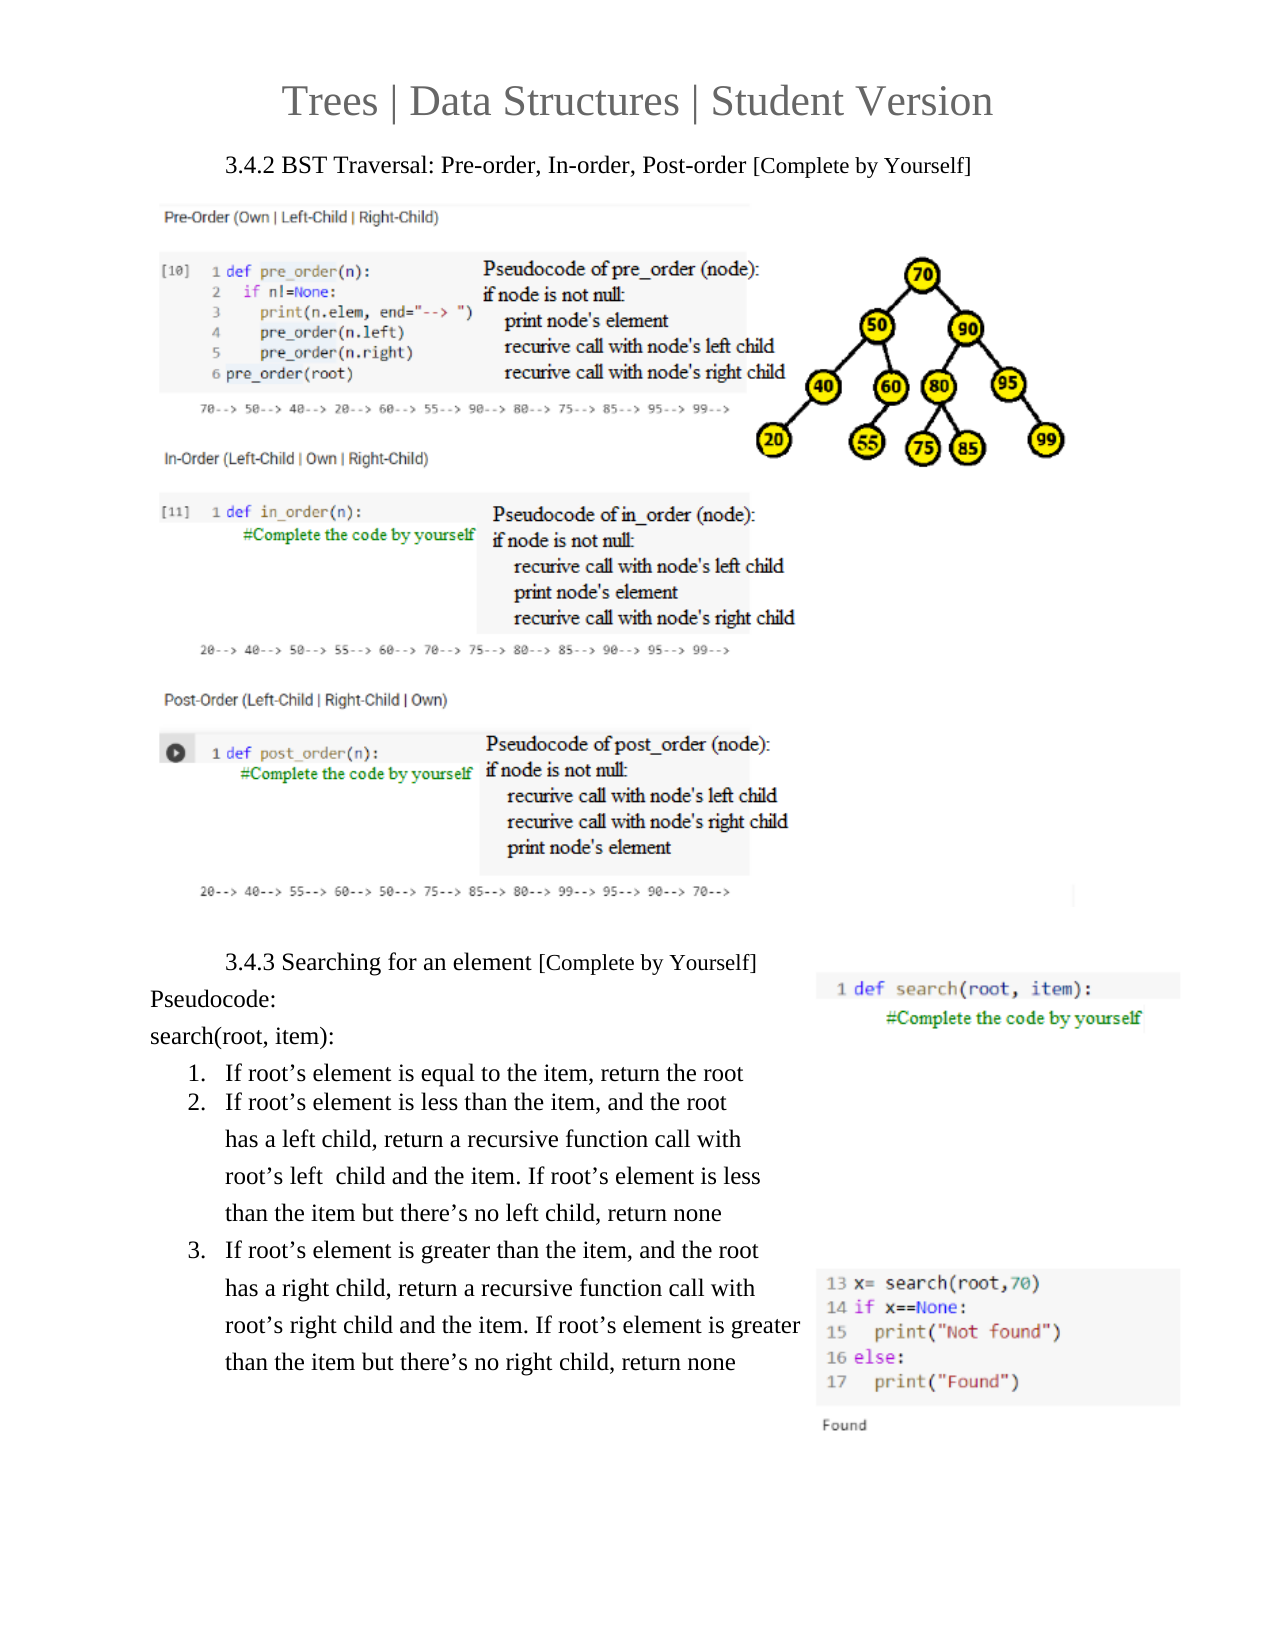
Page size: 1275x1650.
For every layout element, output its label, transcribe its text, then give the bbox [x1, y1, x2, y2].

subtitle 3.4.2 BST Traversal: Pre-order, In-order, Post-order [Complete by Yourself] [225, 150, 1125, 179]
subtitle search(root, item): [150, 1021, 812, 1050]
subtitle If root’s element is greater than the item, and the root [187, 1236, 812, 1264]
picture [812, 965, 1181, 1441]
picture [150, 187, 1078, 907]
subtitle root’s left child and the item. If root’s element is less [225, 1161, 812, 1190]
subtitle has a left child, return a recursive function call with [225, 1124, 812, 1153]
subtitle Pseudocode: [150, 984, 812, 1013]
subtitle If root’s element is less than the item, and the root [187, 1087, 812, 1116]
subtitle has a right child, return a recursive function call with [225, 1273, 812, 1301]
subtitle If root’s element is equal to the item, return the root [187, 1058, 812, 1087]
subtitle root’s right child and the item. If root’s element is greater [225, 1310, 812, 1338]
subtitle than the item but there’s no right child, return none [225, 1347, 812, 1376]
subtitle 3.4.3 Searching for an element [Complete by Yourself] [225, 947, 1125, 976]
subtitle than the item but there’s no left child, return none [225, 1198, 812, 1227]
